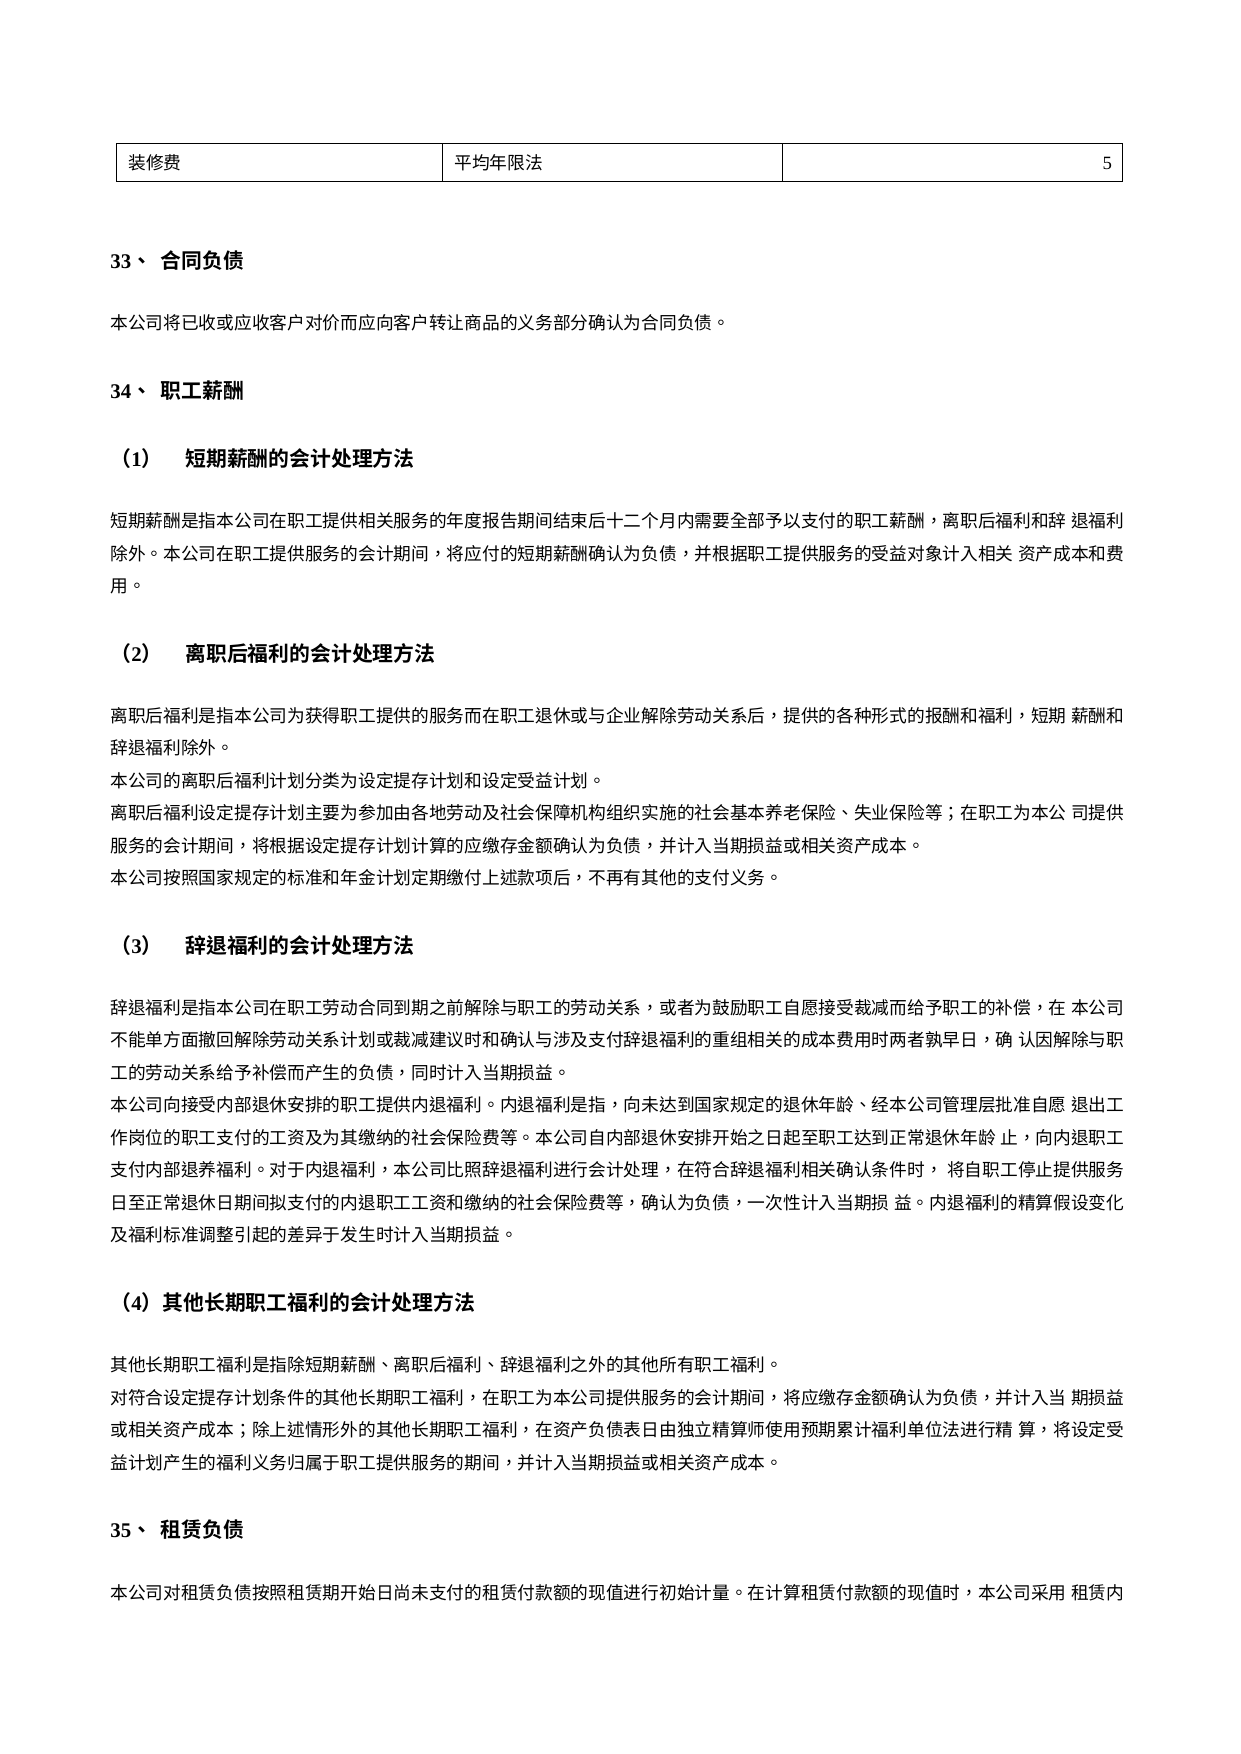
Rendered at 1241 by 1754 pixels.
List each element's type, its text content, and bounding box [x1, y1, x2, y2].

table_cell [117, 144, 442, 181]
text 离职后福利设定提存计划主要为参加由各地劳动及社会保障机构组织实施的社会基本养老保险、失业保险等；在职工为本公 司提供服务的会计期间，将根据设定提存计划计算的应缴存金额确认为负债，并计入当期损益或相关资产成本。 [110, 794, 1130, 859]
text 本公司按照国家规定的标准和年金计划定期缴付上述款项后，不再有其他的支付义务。 [110, 859, 1130, 891]
text 短期薪酬是指本公司在职工提供相关服务的年度报告期间结束后十二个月内需要全部予以支付的职工薪酬，离职后福利和辞 退福利除外。本公司在职工提供服务的会计期间，将应付的短期薪酬确认为负债，并根据职工提供服务的受益对象计入相关 资产成本和费用。 [110, 502, 1130, 599]
text 其他长期职工福利是指除短期薪酬、离职后福利、辞退福利之外的其他所有职工福利。 [110, 1346, 1130, 1378]
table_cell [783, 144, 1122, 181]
subtitle （3） 辞退福利的会计处理方法 [110, 931, 1130, 959]
text 离职后福利是指本公司为获得职工提供的服务而在职工退休或与企业解除劳动关系后，提供的各种形式的报酬和福利，短期 薪酬和辞退福利除外。 [110, 696, 1130, 761]
subtitle 33、 合同负债 [110, 246, 1130, 275]
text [110, 1573, 1130, 1606]
text 对符合设定提存计划条件的其他长期职工福利，在职工为本公司提供服务的会计期间，将应缴存金额确认为负债，并计入当 期损益或相关资产成本；除上述情形外的其他长期职工福利，在资产负债表日由独立精算师使用预期累计福利单位法进行精 算，将设定受益计划产生的福利义务归属于职工提供服务的期间，并计入当期损益或相关资产成本。 [110, 1378, 1130, 1476]
subtitle 34、 职工薪酬 [110, 376, 1130, 404]
text 本公司将已收或应收客户对价而应向客户转让商品的义务部分确认为合同负债。 [110, 304, 1130, 336]
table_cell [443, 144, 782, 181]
text 本公司向接受内部退休安排的职工提供内退福利。内退福利是指，向未达到国家规定的退休年龄、经本公司管理层批准自愿 退出工作岗位的职工支付的工资及为其缴纳的社会保险费等。本公司自内部退休安排开始之日起至职工达到正常退休年龄 止，向内退职工支付内部退养福利。对于内退福利，本公司比照辞退福利进行会计处理，在符合辞退福利相关确认条件时， 将自职工停止提供服务日至正常退休日期间拟支付的内退职工工资和缴纳的社会保险费等，确认为负债，一次性计入当期损 益。内退福利的精算假设变化及福利标准调整引起的差异于发生时计入当期损益。 [110, 1086, 1130, 1248]
text 本公司的离职后福利计划分类为设定提存计划和设定受益计划。 [110, 761, 1130, 794]
subtitle （1） 短期薪酬的会计处理方法 [110, 444, 1130, 472]
text 辞退福利是指本公司在职工劳动合同到期之前解除与职工的劳动关系，或者为鼓励职工自愿接受裁减而给予职工的补偿，在 本公司不能单方面撤回解除劳动关系计划或裁减建议时和确认与涉及支付辞退福利的重组相关的成本费用时两者孰早日，确 认因解除与职工的劳动关系给予补偿而产生的负债，同时计入当期损益。 [110, 988, 1130, 1086]
subtitle （2） 离职后福利的会计处理方法 [110, 639, 1130, 667]
subtitle （4）其他长期职工福利的会计处理方法 [110, 1288, 1130, 1316]
subtitle 35、 租赁负债 [110, 1515, 1130, 1544]
